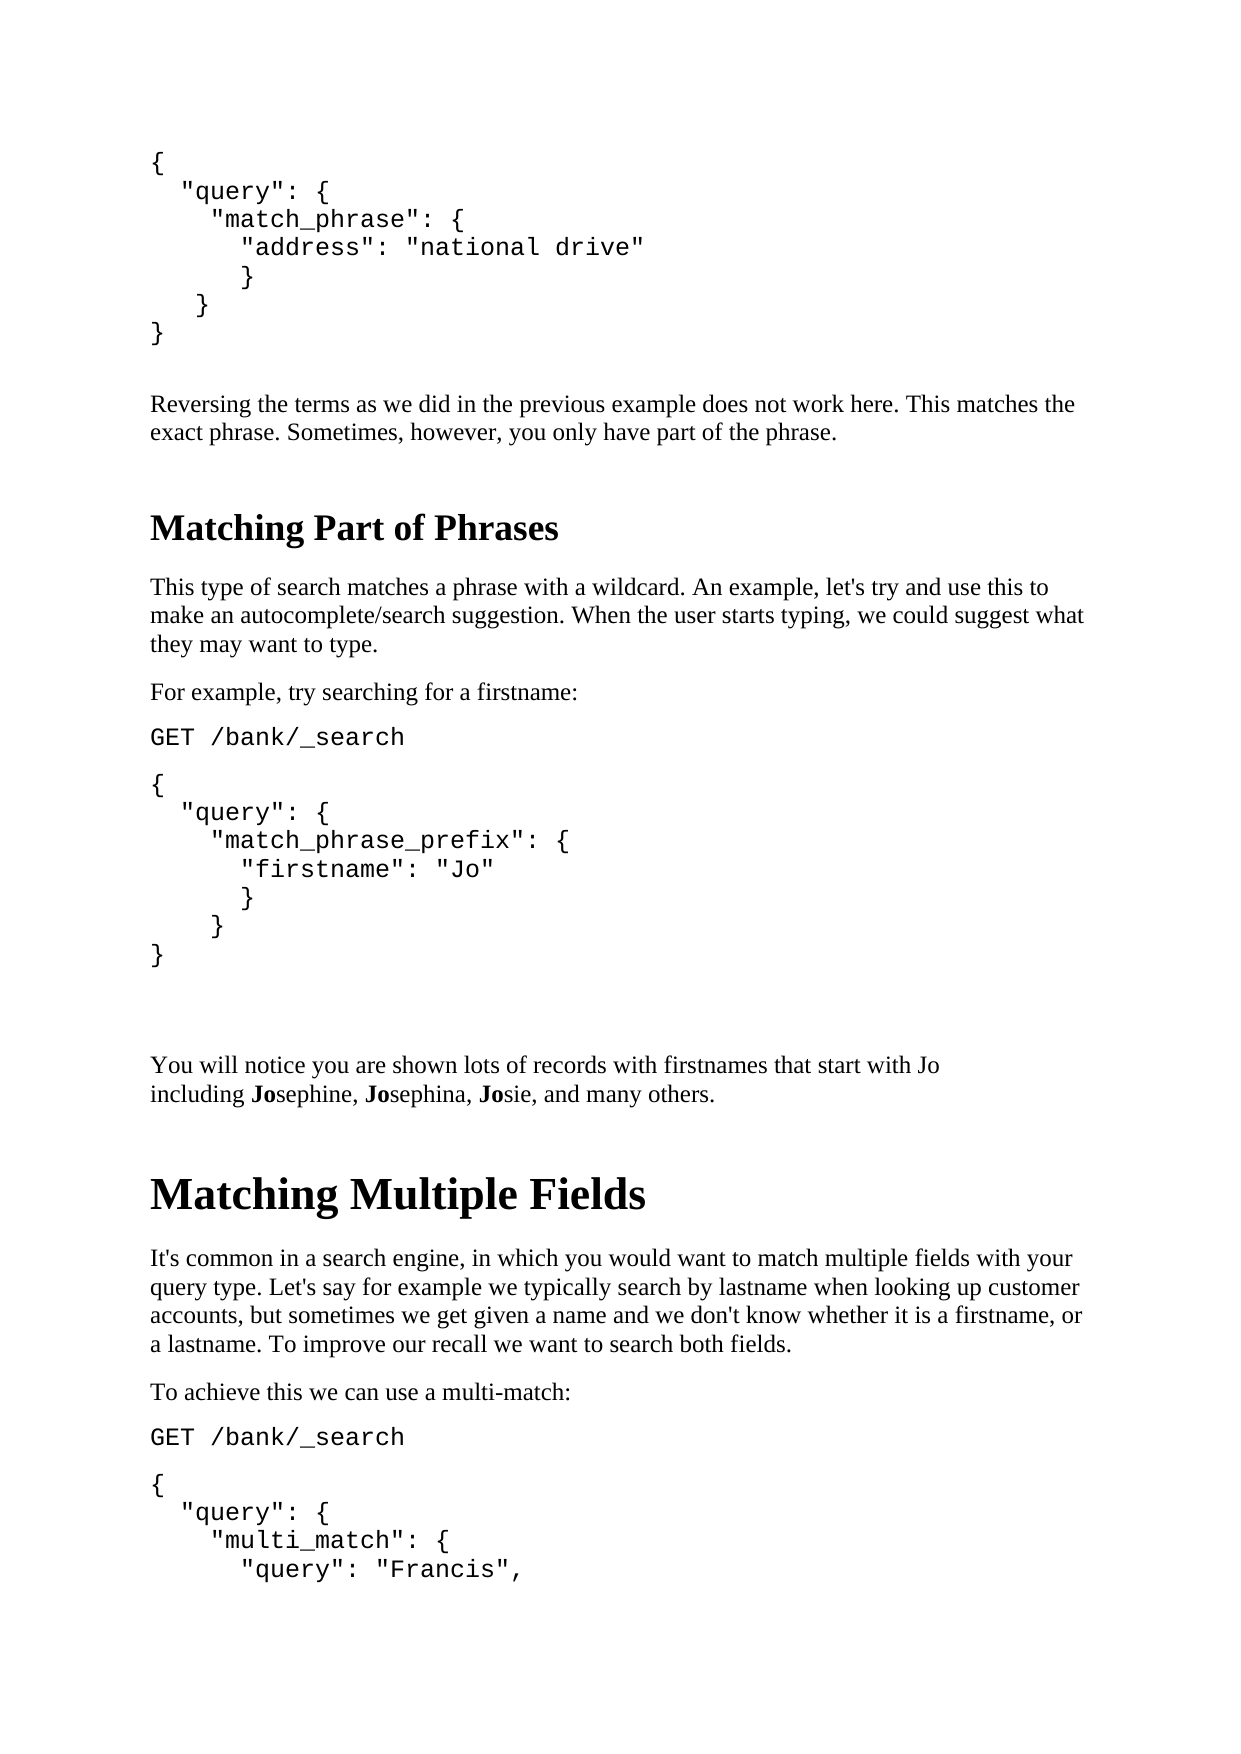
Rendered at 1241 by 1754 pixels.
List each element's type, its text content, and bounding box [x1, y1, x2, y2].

text It's common in a search engine, in which you would want to match multiple fields with your query type. Let's say for example we typically search by lastname when looking up customer accounts, but sometimes we get given a name and we don't know whether it is a firstname, or a lastname. To improve our recall we want to search both fields. [150, 1243, 1090, 1358]
text Reversing the terms as we did in the previous example does not work here. This matches the exact phrase. Sometimes, however, you only have part of the phrase. [150, 389, 1090, 446]
text This type of search matches a phrase with a wildcard. An example, let's try and use this to make an autocomplete/search suggestion. When the user starts typing, we could suggest what they may want to type. [150, 572, 1090, 658]
text } [150, 913, 1090, 941]
text { [150, 771, 1090, 799]
text "query": { [150, 178, 1090, 207]
text } [150, 263, 1090, 292]
text "match_phrase_prefix": { [150, 828, 1090, 856]
text Matching Multiple Fields [150, 1167, 1090, 1219]
text { [150, 150, 1090, 178]
text "query": { [150, 1499, 1090, 1528]
text To achieve this we can use a multi-match: [150, 1377, 1090, 1405]
text "address": "national drive" [150, 235, 1090, 263]
text You will notice you are shown lots of records with firstnames that start with Jo including Josephine, Josephina, Josie, and many others. [150, 1050, 1090, 1108]
text "query": { [150, 799, 1090, 828]
text "query": "Francis", [150, 1556, 1090, 1584]
text "match_phrase": { [150, 207, 1090, 235]
text GET /bank/_search [150, 724, 1090, 752]
text "firstname": "Jo" [150, 856, 1090, 884]
text } [150, 941, 1090, 969]
text } [150, 884, 1090, 913]
text { [150, 1471, 1090, 1499]
text } [150, 320, 1090, 348]
text "multi_match": { [150, 1528, 1090, 1556]
text } [150, 292, 1090, 320]
text GET /bank/_search [150, 1424, 1090, 1452]
text Matching Part of Phrases [150, 505, 1090, 548]
text For example, try searching for a firstname: [150, 677, 1090, 705]
